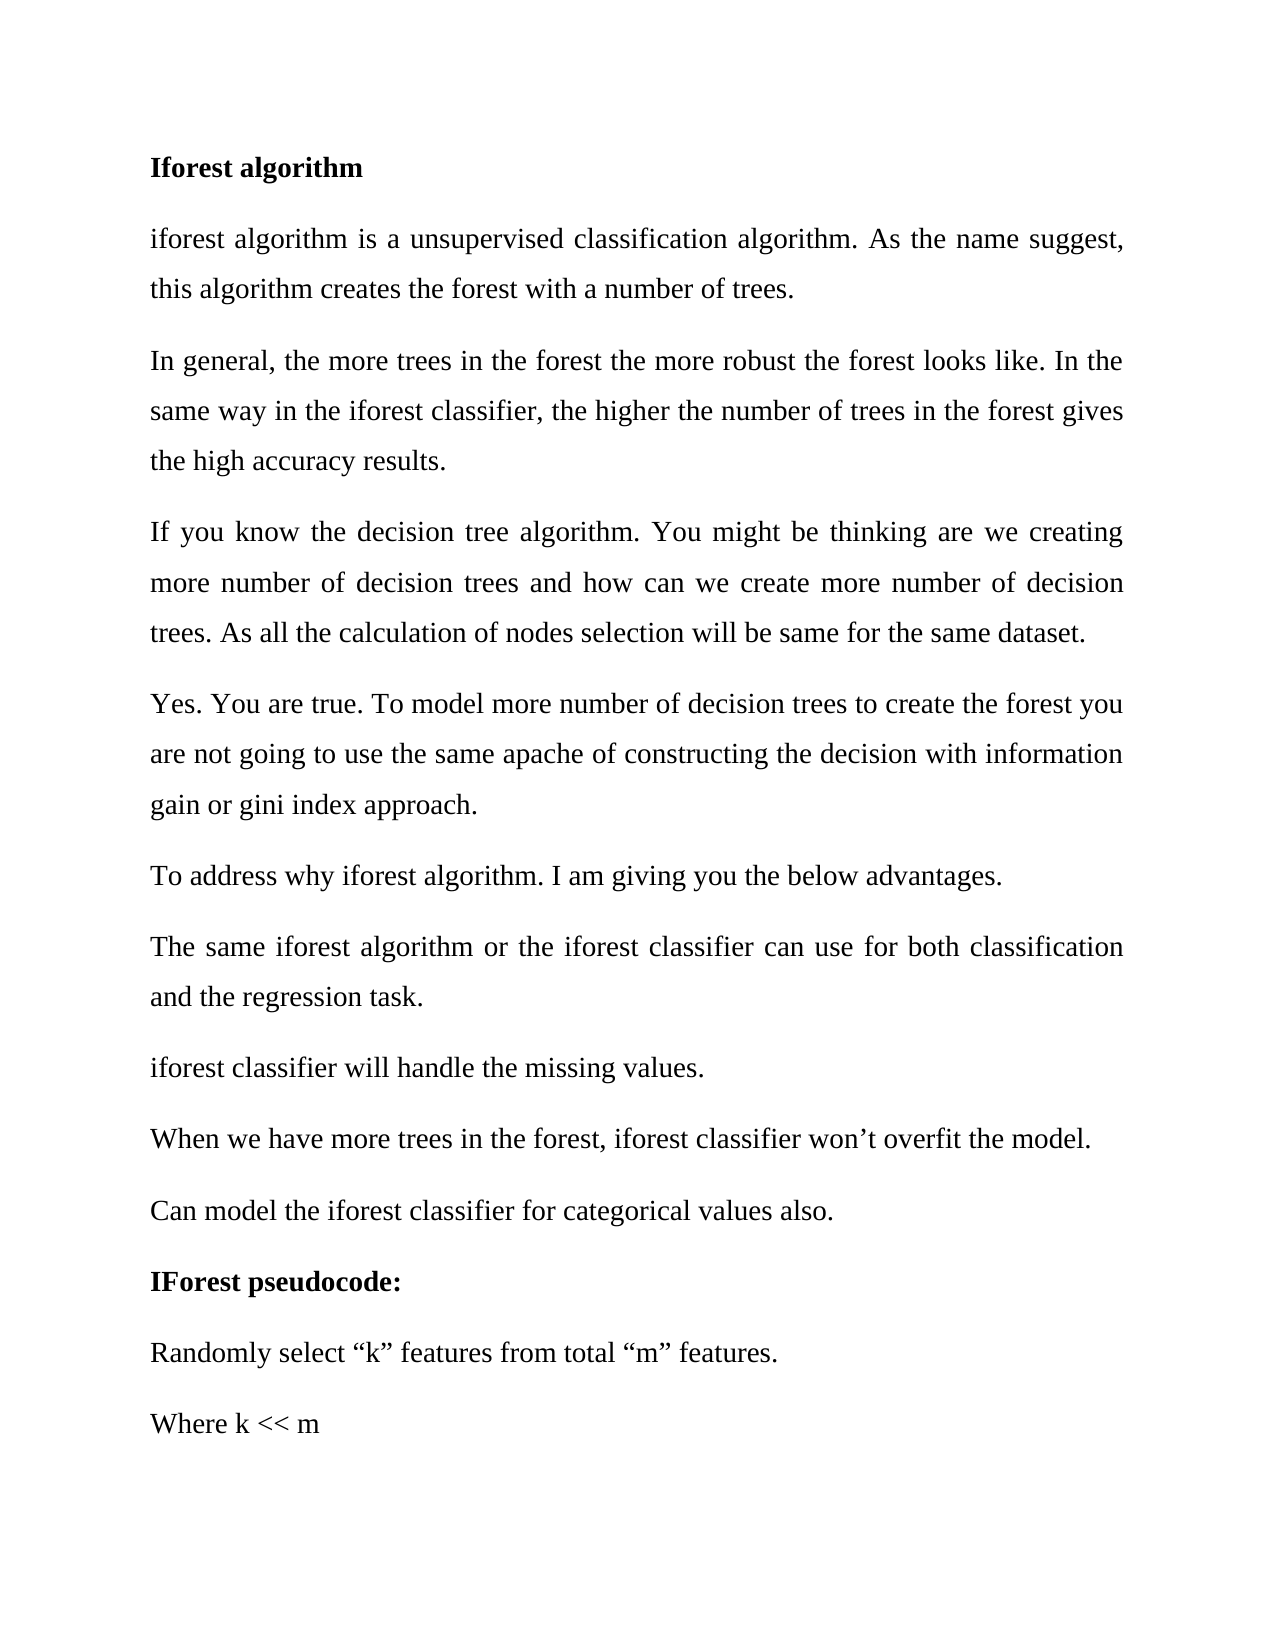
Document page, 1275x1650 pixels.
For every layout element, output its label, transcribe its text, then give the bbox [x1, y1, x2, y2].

text To address why iforest algorithm. I am giving you the below advantages. [150, 858, 1125, 891]
text If you know the decision tree algorithm. You might be thinking are we creating more number of decision trees and how can we create more number of decision trees. As all the calculation of nodes selection will be same for the same dataset. [150, 514, 1125, 648]
text iforest algorithm is a unsupervised classification algorithm. As the name suggest, this algorithm creates the forest with a number of trees. [150, 221, 1125, 305]
text Can model the iforest classifier for categorical values also. [150, 1193, 1125, 1226]
text IForest pseudocode: [150, 1264, 1125, 1297]
text Yes. You are true. To model more number of decision trees to create the forest you are not going to use the same apache of constructing the decision with information gain or gini index approach. [150, 686, 1125, 820]
text Iforest algorithm [150, 150, 1125, 183]
text When we have more trees in the forest, iforest classifier won’t overfit the model. [150, 1122, 1125, 1155]
text Randomly select “k” features from total “m” features. [150, 1335, 1125, 1369]
text In general, the more trees in the forest the more robust the forest looks like. In the same way in the iforest classifier, the higher the number of trees in the forest gives the high accuracy results. [150, 343, 1125, 477]
text The same iforest algorithm or the iforest classifier can use for both classification and the regression task. [150, 929, 1125, 1013]
text Where k << m [150, 1406, 1125, 1440]
text iforest classifier will handle the missing values. [150, 1051, 1125, 1084]
